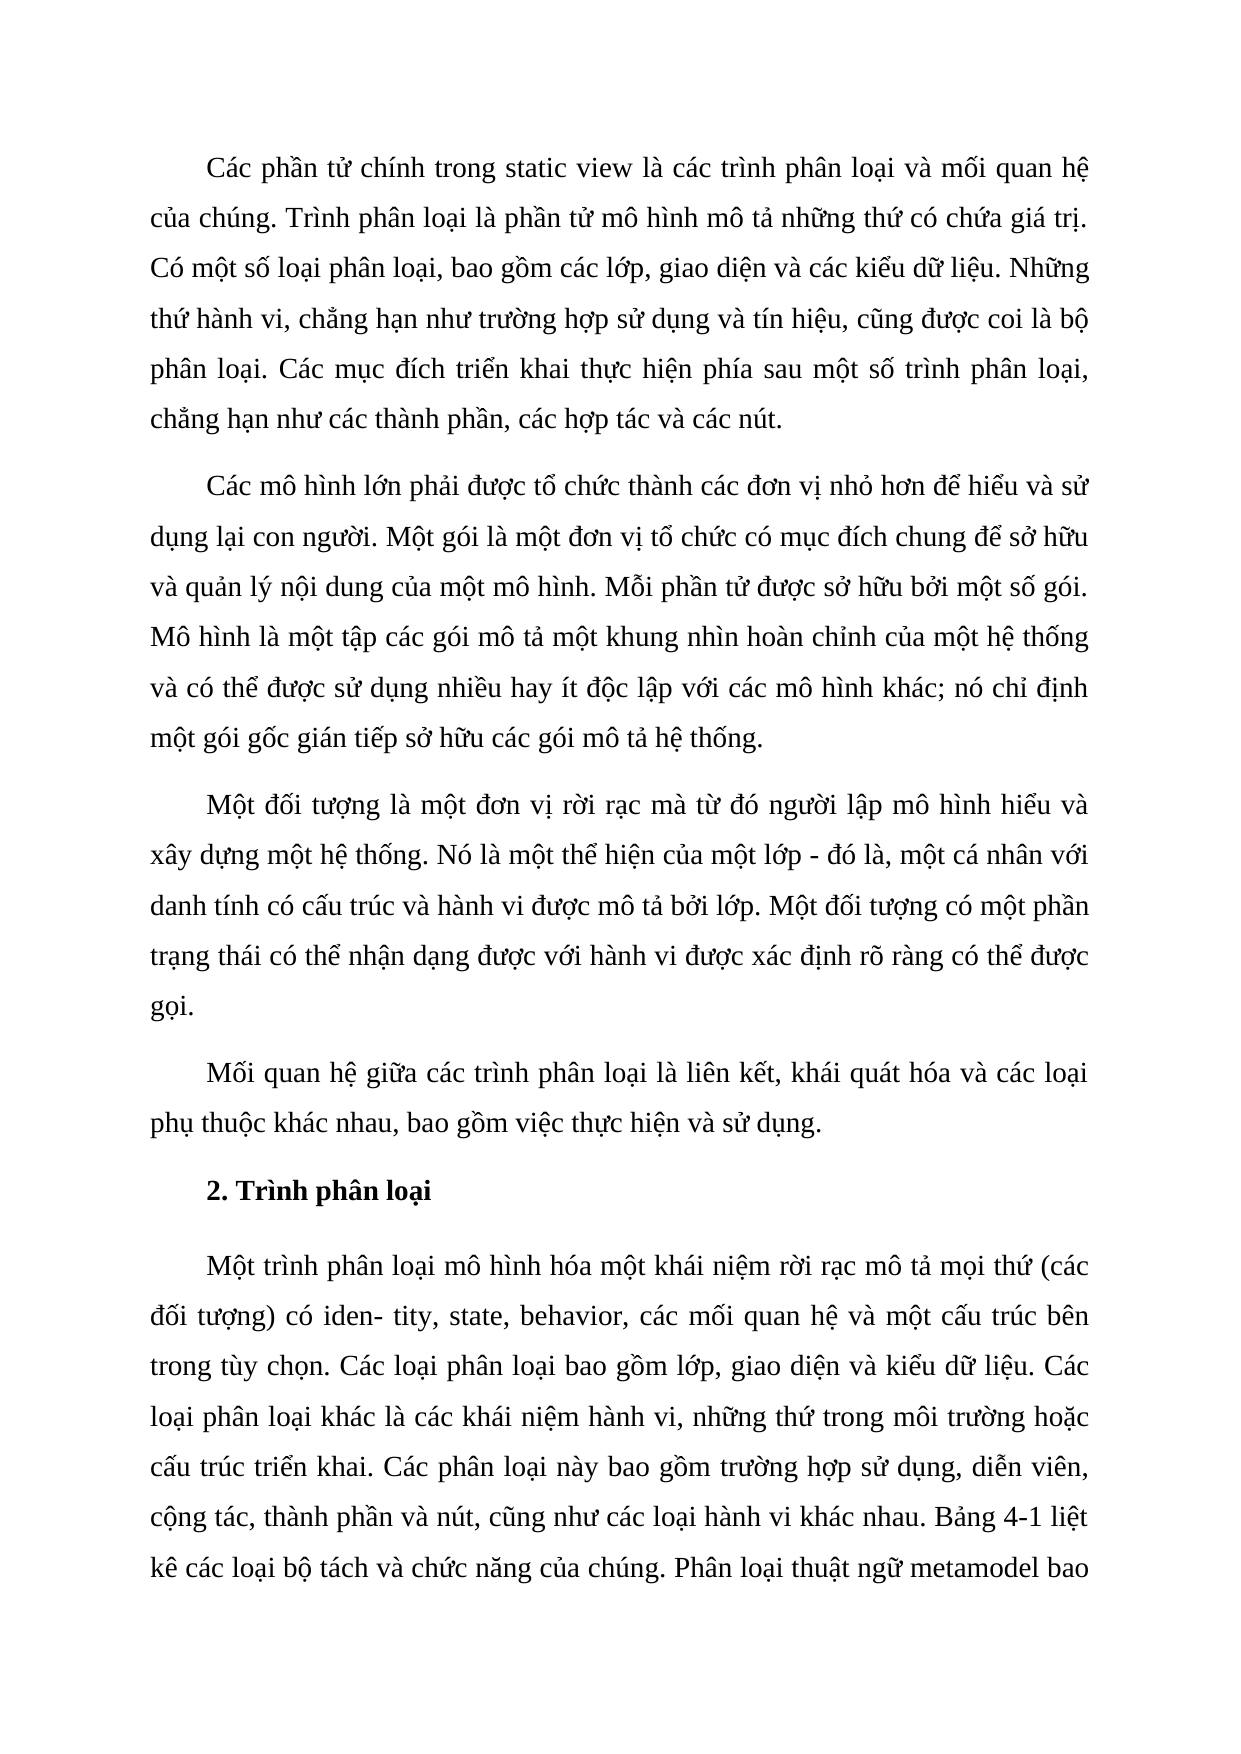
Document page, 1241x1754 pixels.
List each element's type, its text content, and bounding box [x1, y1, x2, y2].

text Một đối tượng là một đơn vị rời rạc mà từ đó người lập mô hình hiểu và xây dựng một hệ thống. Nó là một thể hiện của một lớp - đó là, một cá nhân với danh tính có cấu trúc và hành vi được mô tả bởi lớp. Một đối tượng có một phần trạng thái có thể nhận dạng được với hành vi được xác định rõ ràng có thể được gọi. [150, 787, 1090, 1022]
text Mối quan hệ giữa các trình phân loại là liên kết, khái quát hóa và các loại phụ thuộc khác nhau, bao gồm việc thực hiện và sử dụng. [150, 1055, 1090, 1139]
text Các phần tử chính trong static view là các trình phân loại và mối quan hệ của chúng. Trình phân loại là phần tử mô hình mô tả những thứ có chứa giá trị. Có một số loại phân loại, bao gồm các lớp, giao diện và các kiểu dữ liệu. Những thứ hành vi, chẳng hạn như trường hợp sử dụng và tín hiệu, cũng được coi là bộ phân loại. Các mục đích triển khai thực hiện phía sau một số trình phân loại, chẳng hạn như các thành phần, các hợp tác và các nút. [150, 150, 1090, 435]
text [150, 1248, 1090, 1583]
text Các mô hình lớn phải được tổ chức thành các đơn vị nhỏ hơn để hiểu và sử dụng lại con người. Một gói là một đơn vị tổ chức có mục đích chung để sở hữu và quản lý nội dung của một mô hình. Mỗi phần tử được sở hữu bởi một số gói. Mô hình là một tập các gói mô tả một khung nhìn hoàn chỉnh của một hệ thống và có thể được sử dụng nhiều hay ít độc lập với các mô hình khác; nó chỉ định một gói gốc gián tiếp sở hữu các gói mô tả hệ thống. [150, 468, 1090, 754]
subtitle 2. Trình phân loại [150, 1173, 1090, 1206]
